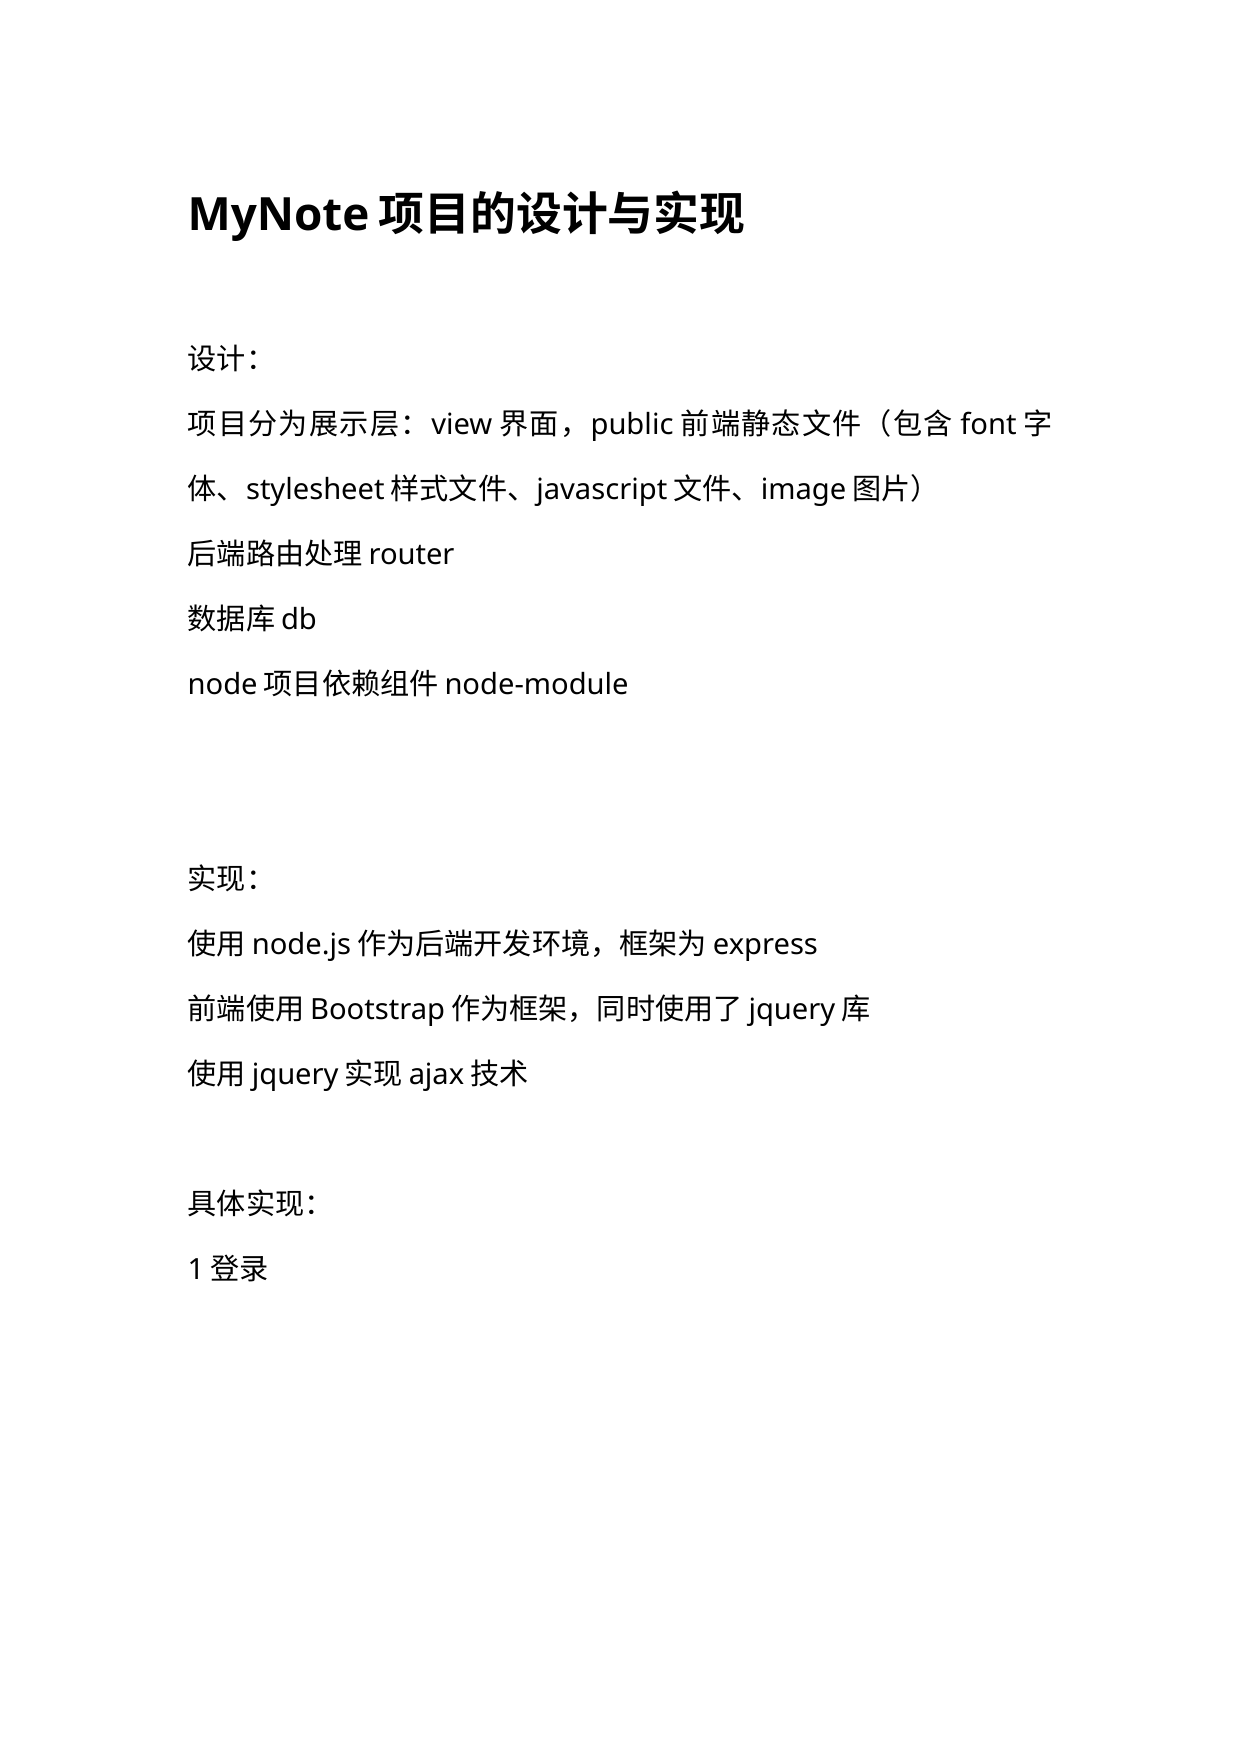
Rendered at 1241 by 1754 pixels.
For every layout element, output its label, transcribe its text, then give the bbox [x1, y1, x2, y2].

text 数据库db [187, 584, 1053, 649]
text 设计： [187, 324, 1053, 389]
text MyNote项目的设计与实现 [187, 162, 1053, 259]
text 后端路由处理router [187, 519, 1053, 584]
text 使用node.js作为后端开发环境，框架为express [187, 909, 1053, 974]
text 项目分为展示层：view界面，public前端静态文件（包含font字体、stylesheet样式文件、javascript文件、image图片） [187, 389, 1053, 519]
text 实现： [187, 844, 1053, 909]
text 使用jquery实现ajax技术 [187, 1039, 1053, 1104]
text 具体实现： [187, 1169, 1053, 1234]
text node项目依赖组件node-module [187, 649, 1053, 714]
text 前端使用Bootstrap作为框架，同时使用了jquery库 [187, 974, 1053, 1039]
text 1登录 [187, 1234, 1053, 1299]
